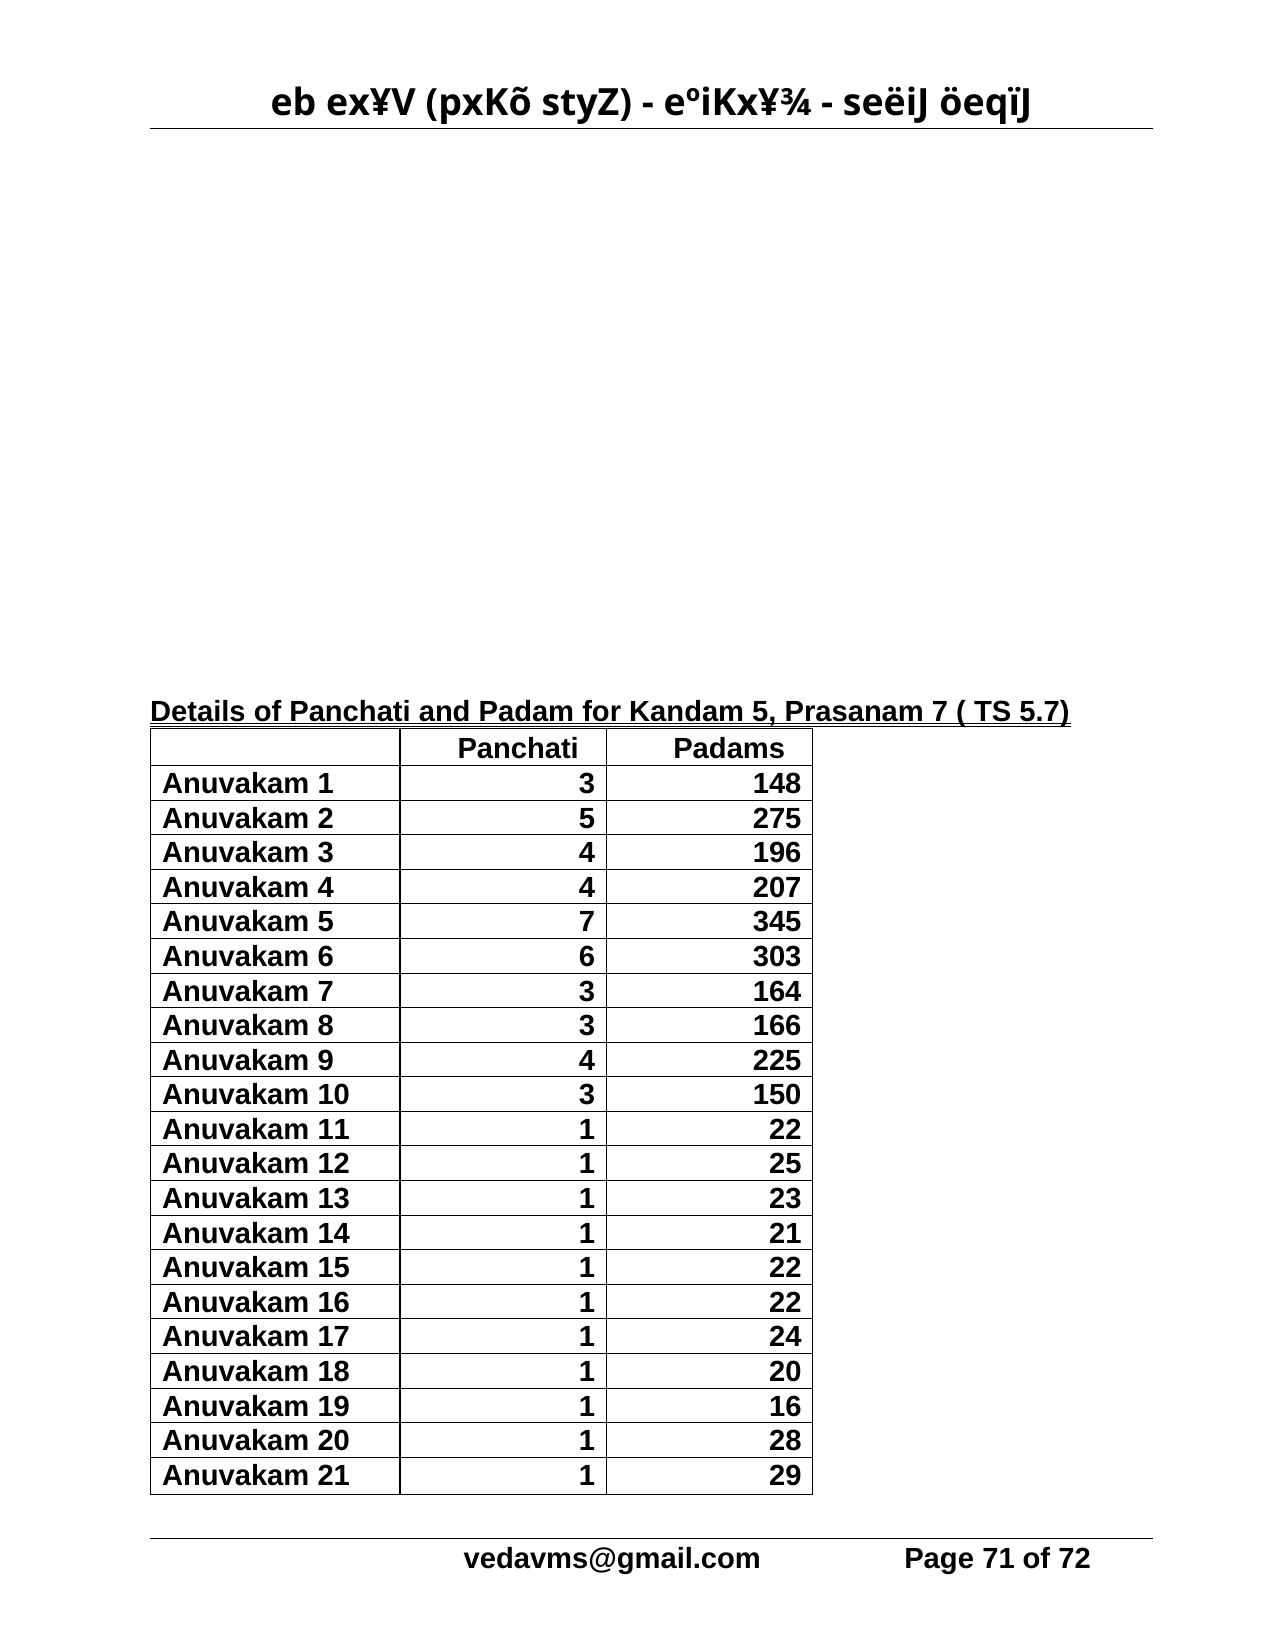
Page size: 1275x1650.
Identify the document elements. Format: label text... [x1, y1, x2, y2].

table_cell 21 [607, 1216, 812, 1249]
table_cell 148 [607, 766, 812, 799]
table_cell 1 [401, 1181, 606, 1214]
table_cell Anuvakam 8 [151, 1008, 399, 1042]
table_cell 207 [607, 870, 812, 903]
table_cell Anuvakam 19 [151, 1389, 399, 1422]
table_cell Anuvakam 13 [151, 1181, 399, 1214]
table_cell Anuvakam 14 [151, 1216, 399, 1249]
table_cell Anuvakam 3 [151, 835, 399, 869]
table_cell Anuvakam 12 [151, 1146, 399, 1180]
table_cell Anuvakam 4 [151, 870, 399, 903]
table_cell 25 [607, 1146, 812, 1180]
table_cell 1 [401, 1285, 606, 1318]
table_cell 1 [401, 1319, 606, 1353]
table_cell Anuvakam 21 [151, 1458, 399, 1494]
table_cell Anuvakam 10 [151, 1077, 399, 1111]
table_cell 24 [607, 1319, 812, 1353]
table_cell Anuvakam 17 [151, 1319, 399, 1353]
table_cell 1 [401, 1250, 606, 1284]
table_cell 164 [607, 974, 812, 1007]
table_cell 1 [401, 1458, 606, 1494]
table_cell 23 [607, 1181, 812, 1214]
table_cell 4 [401, 835, 606, 869]
table_header [401, 729, 606, 765]
table_cell 6 [401, 939, 606, 972]
table_cell 28 [607, 1423, 812, 1457]
table_cell 22 [607, 1285, 812, 1318]
table_cell 166 [607, 1008, 812, 1042]
table_header [607, 729, 812, 765]
table_cell 150 [607, 1077, 812, 1111]
table_cell 1 [401, 1423, 606, 1457]
table_cell 1 [401, 1354, 606, 1387]
text Details of Panchati and Padam for Kandam 5, Prasanam 7 ( TS 5.7) [150, 694, 1153, 728]
table_cell 3 [401, 766, 606, 799]
table_cell 29 [607, 1458, 812, 1494]
table_cell 1 [401, 1216, 606, 1249]
table_cell Anuvakam 1 [151, 766, 399, 799]
table_cell 196 [607, 835, 812, 869]
table_cell Anuvakam 7 [151, 974, 399, 1007]
table_cell Anuvakam 2 [151, 801, 399, 834]
table_cell Anuvakam 5 [151, 904, 399, 938]
table_cell 22 [607, 1112, 812, 1145]
table_cell 20 [607, 1354, 812, 1387]
table_cell 16 [607, 1389, 812, 1422]
table_cell 345 [607, 904, 812, 938]
table_cell 225 [607, 1043, 812, 1076]
table_cell Anuvakam 20 [151, 1423, 399, 1457]
table_cell 3 [401, 974, 606, 1007]
table_cell 1 [401, 1112, 606, 1145]
table_cell Anuvakam 15 [151, 1250, 399, 1284]
table_cell 7 [401, 904, 606, 938]
table_cell Anuvakam 18 [151, 1354, 399, 1387]
table_cell 3 [401, 1077, 606, 1111]
table_cell 5 [401, 801, 606, 834]
table_cell 3 [401, 1008, 606, 1042]
table_cell Anuvakam 6 [151, 939, 399, 972]
table_cell Anuvakam 9 [151, 1043, 399, 1076]
table_cell 4 [401, 870, 606, 903]
table_cell 1 [401, 1146, 606, 1180]
table_cell Anuvakam 11 [151, 1112, 399, 1145]
table_cell 1 [401, 1389, 606, 1422]
table_cell 22 [607, 1250, 812, 1284]
table_header [151, 729, 399, 765]
table_cell 303 [607, 939, 812, 972]
table_cell 4 [401, 1043, 606, 1076]
table_cell 275 [607, 801, 812, 834]
table_cell Anuvakam 16 [151, 1285, 399, 1318]
